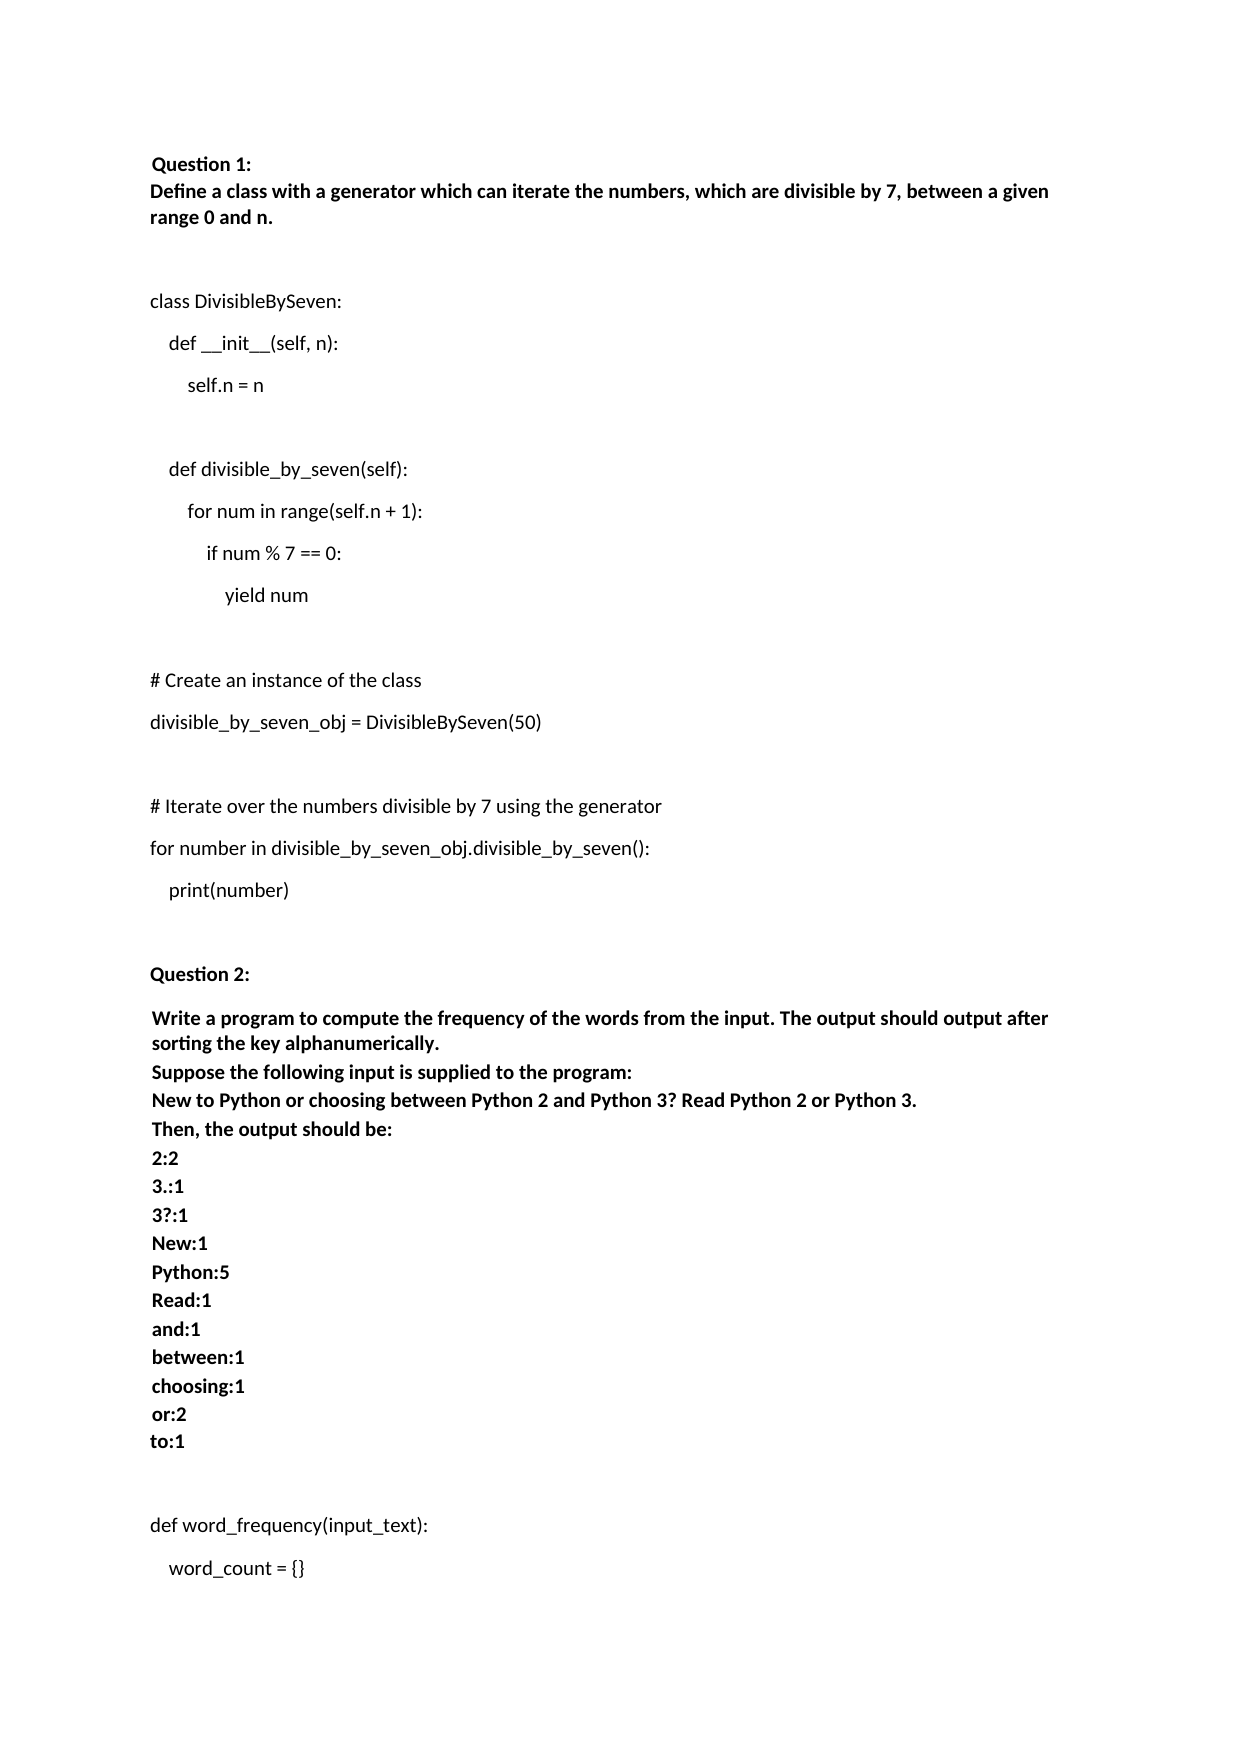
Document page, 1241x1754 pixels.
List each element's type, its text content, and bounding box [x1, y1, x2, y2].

table_header choosing:1 [150, 1371, 252, 1400]
text for number in divisible_by_seven_obj.divisible_by_seven(): [150, 835, 1090, 861]
text print(number) [150, 877, 1090, 903]
text def divisible_by_seven(self): [150, 456, 1090, 482]
table_header 3.:1 [150, 1172, 192, 1200]
text def __init__(self, n): [150, 330, 1090, 356]
text for num in range(self.n + 1): [150, 498, 1090, 524]
text # Create an instance of the class [150, 667, 1090, 692]
table_header 2:2 [150, 1143, 186, 1172]
table_header Question 1: [150, 150, 259, 178]
text if num % 7 == 0: [150, 541, 1090, 566]
table_header or:2 [150, 1400, 194, 1428]
text def word_frequency(input_text): [150, 1513, 1090, 1538]
text class DivisibleBySeven: [150, 288, 1090, 313]
text # Iterate over the numbers divisible by 7 using the generator [150, 793, 1090, 818]
table_header Suppose the following input is supplied to the program: [150, 1058, 641, 1086]
table_header Python:5 [150, 1257, 237, 1286]
table_header Read:1 [150, 1286, 219, 1314]
table_header Then, the output should be: [150, 1115, 400, 1143]
text self.n = n [150, 372, 1090, 398]
table_header New:1 [150, 1229, 215, 1257]
table_header Write a program to compute the frequency of the words from the input. The output should output after sorting the key alphanumerically. [150, 1004, 1090, 1057]
table_header between:1 [150, 1343, 252, 1371]
text Define a class with a generator which can iterate the numbers, which are divisible by 7, between a given range 0 and n. [150, 178, 1090, 229]
text word_count = {} [150, 1555, 1090, 1580]
table_header New to Python or choosing between Python 2 and Python 3? Read Python 2 or Python 3. [150, 1086, 926, 1114]
text Question 2: [150, 961, 1090, 987]
text divisible_by_seven_obj = DivisibleBySeven(50) [150, 709, 1090, 734]
text yield num [150, 583, 1090, 608]
text to:1 [150, 1428, 1090, 1454]
table_header 3?:1 [150, 1200, 196, 1229]
table_header and:1 [150, 1314, 208, 1343]
